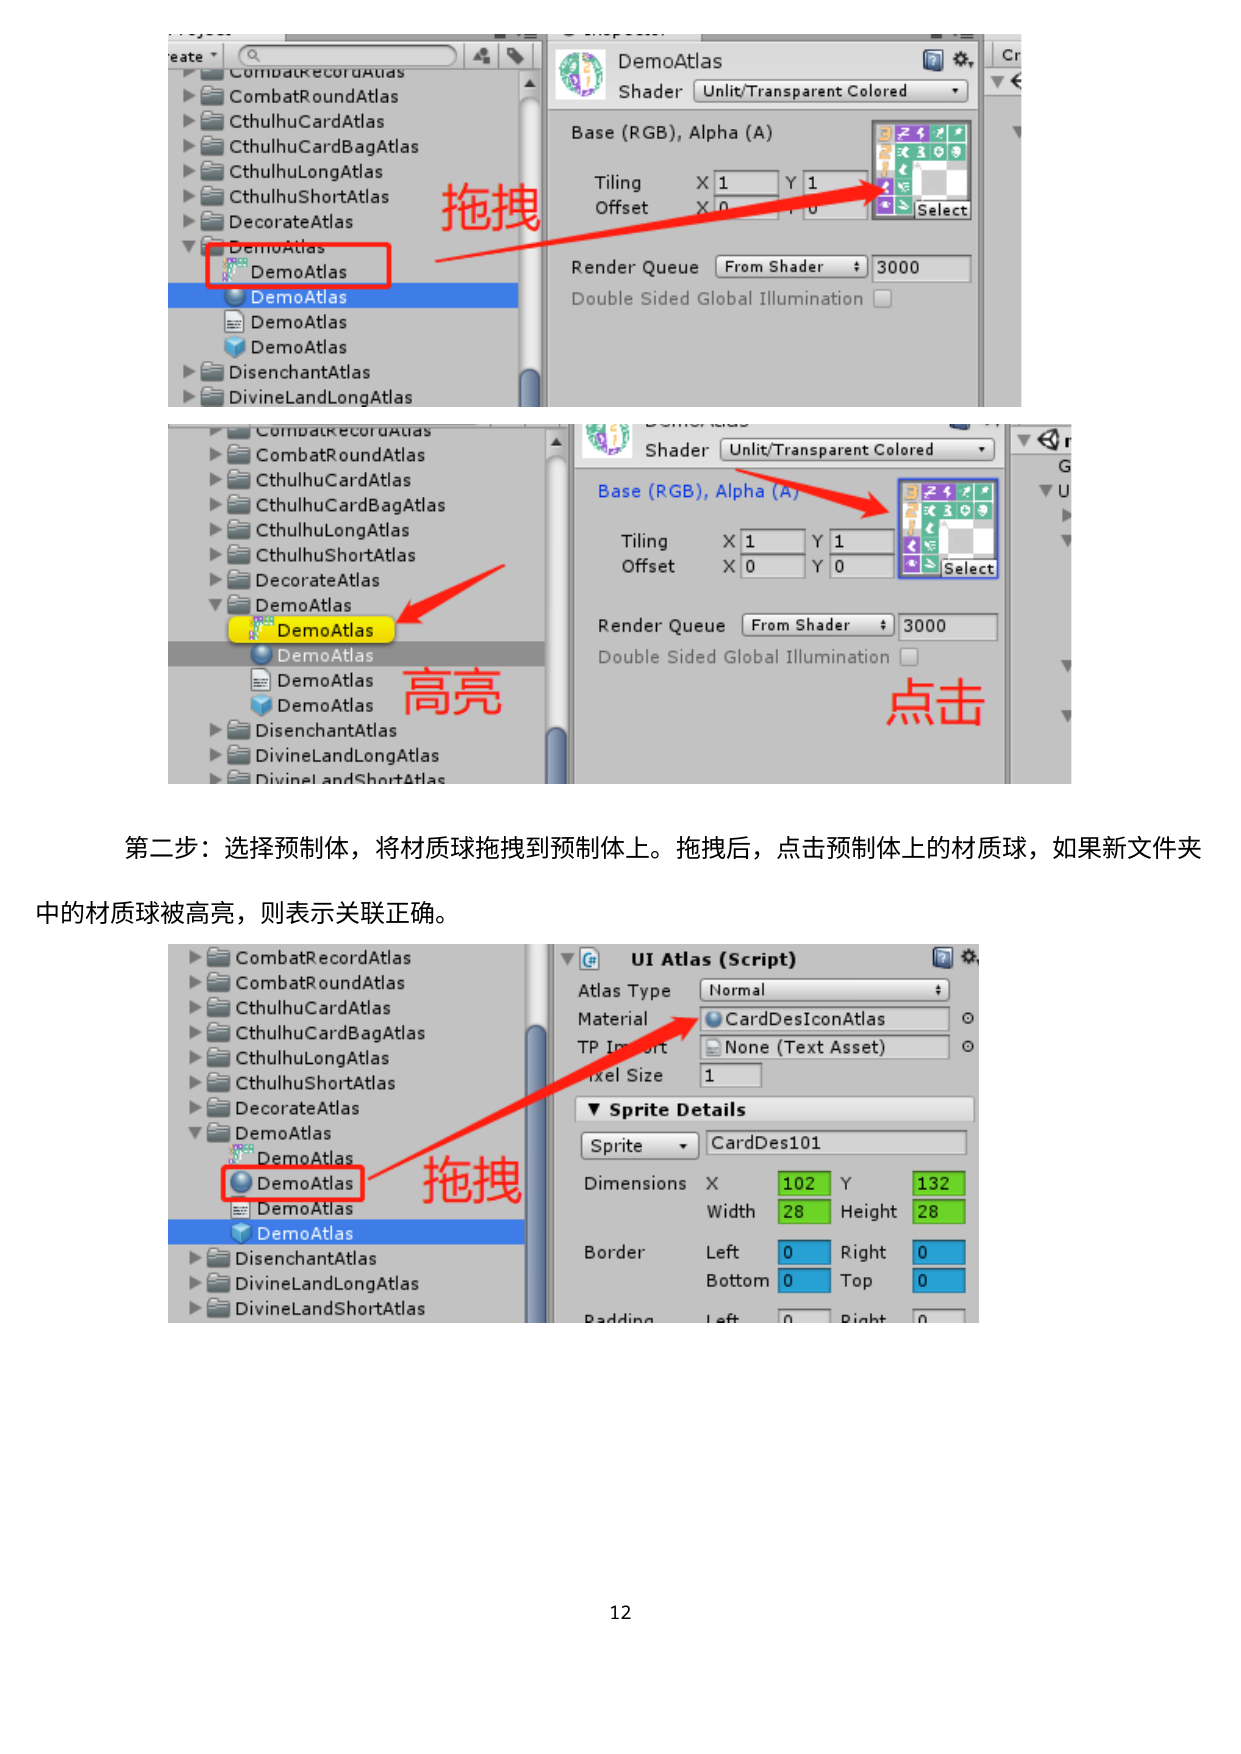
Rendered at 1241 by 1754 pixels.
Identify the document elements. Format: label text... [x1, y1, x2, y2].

picture [168, 944, 979, 1323]
text 第二步：选择预制体，将材质球拖拽到预制体上。拖拽后，点击预制体上的材质球，如果新文件夹中的材质球被高亮，则表示关联正确。 [35, 814, 1205, 944]
picture [168, 34, 1022, 407]
picture [168, 424, 1072, 784]
